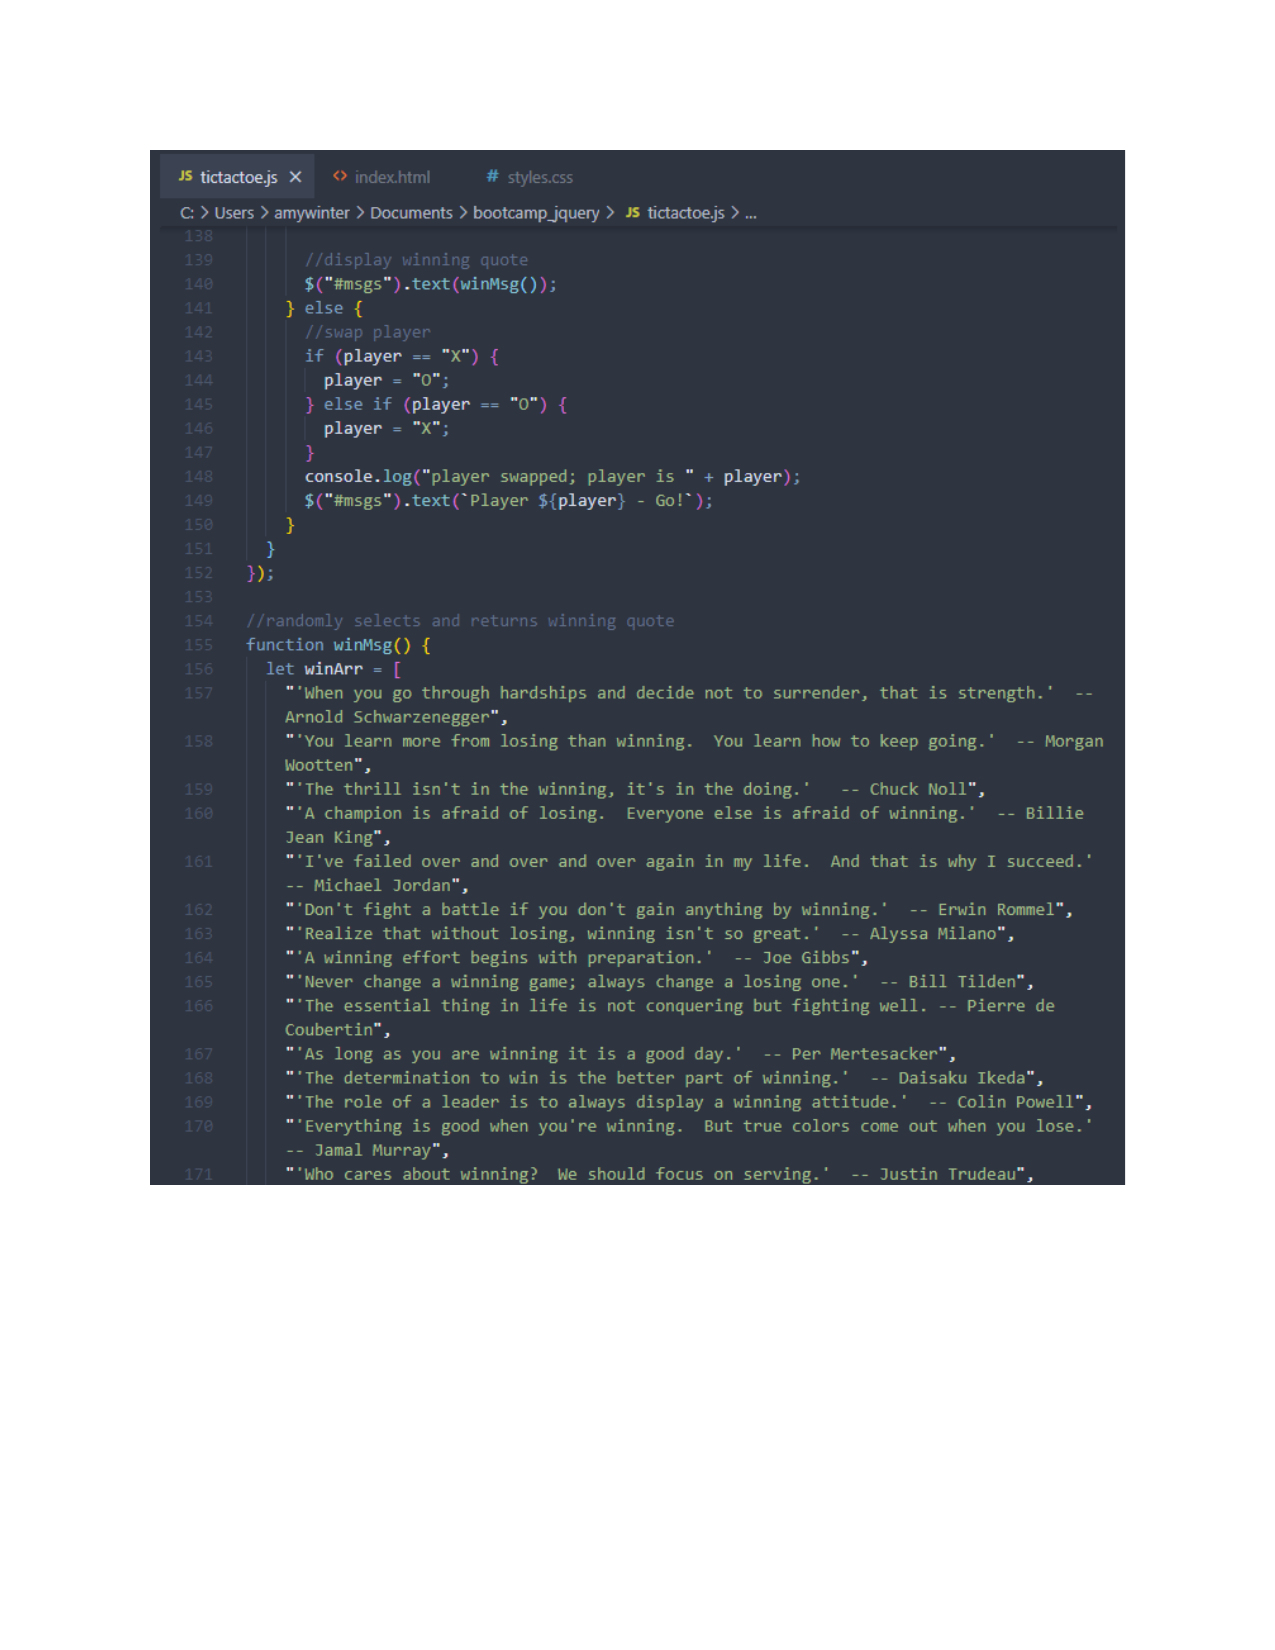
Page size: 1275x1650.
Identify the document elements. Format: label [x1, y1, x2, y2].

picture [150, 150, 1125, 1185]
